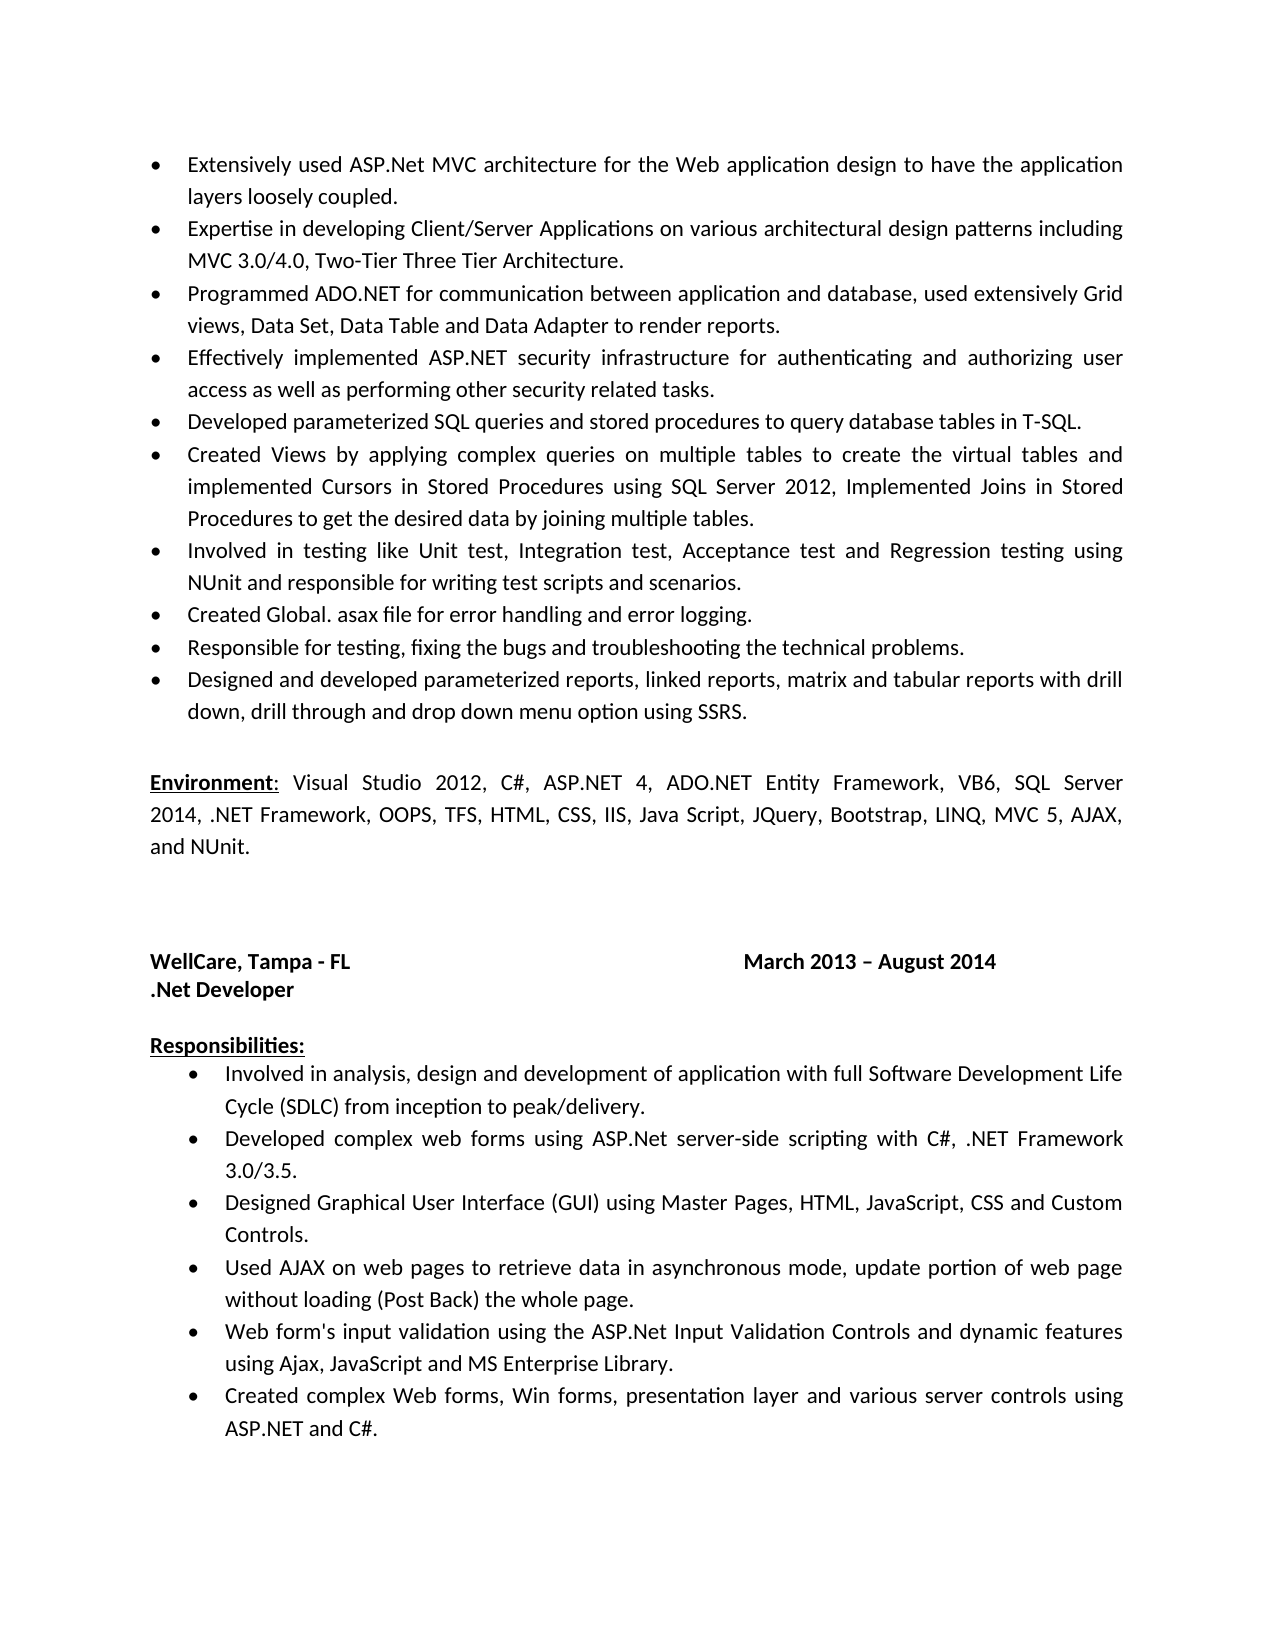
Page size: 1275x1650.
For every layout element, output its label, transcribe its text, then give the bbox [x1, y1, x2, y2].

list Developed parameterized SQL queries and stored procedures to query database tables in T-SQL. [150, 407, 1125, 436]
list Developed complex web forms using ASP.Net server-side scripting with C#, .NET Framework 3.0/3.5. [187, 1124, 1125, 1184]
list Designed Graphical User Interface (GUI) using Master Pages, HTML, JavaScript, CSS and Custom Controls. [187, 1188, 1125, 1248]
text Responsibilities: [150, 1032, 1125, 1059]
list Created Global. asax file for error handling and error logging. [150, 601, 1125, 629]
text Environment: Visual Studio 2012, C#, ASP.NET 4, ADO.NET Entity Framework, VB6, SQL Server 2014, .NET Framework, OOPS, TFS, HTML, CSS, IIS, Java Script, JQuery, Bootstrap, LINQ, MVC 5, AJAX, and NUnit. [150, 768, 1125, 860]
list Web form's input validation using the ASP.Net Input Validation Controls and dynamic features using Ajax, JavaScript and MS Enterprise Library. [187, 1317, 1125, 1377]
list Created Views by applying complex queries on multiple tables to create the virtual tables and implemented Cursors in Stored Procedures using SQL Server 2012, Implemented Joins in Stored Procedures to get the desired data by joining multiple tables. [150, 440, 1125, 532]
text WellCare, Tampa - FL March 2013 – August 2014 [150, 947, 1125, 976]
text .Net Developer [150, 976, 1125, 1003]
list Effectively implemented ASP.NET security infrastructure for authenticating and authorizing user access as well as performing other security related tasks. [150, 343, 1125, 403]
list Designed and developed parameterized reports, linked reports, matrix and tabular reports with drill down, drill through and drop down menu option using SSRS. [150, 665, 1125, 725]
list Expertise in developing Client/Server Applications on various architectural design patterns including MVC 3.0/4.0, Two-Tier Three Tier Architecture. [150, 214, 1125, 274]
list Responsible for testing, fixing the bugs and troubleshooting the technical problems. [150, 633, 1125, 661]
list Involved in analysis, design and development of application with full Software Development Life Cycle (SDLC) from inception to peak/delivery. [187, 1059, 1125, 1120]
list Involved in testing like Unit test, Integration test, Acceptance test and Regression testing using NUnit and responsible for writing test scripts and scenarios. [150, 536, 1125, 596]
list Extensively used ASP.Net MVC architecture for the Web application design to have the application layers loosely coupled. [150, 150, 1125, 210]
list Used AJAX on web pages to retrieve data in asynchronous mode, update portion of web page without loading (Post Back) the whole page. [187, 1253, 1125, 1313]
list Programmed ADO.NET for communication between application and database, used extensively Grid views, Data Set, Data Table and Data Adapter to render reports. [150, 279, 1125, 339]
list Created complex Web forms, Win forms, presentation layer and various server controls using ASP.NET and C#. [187, 1381, 1125, 1442]
